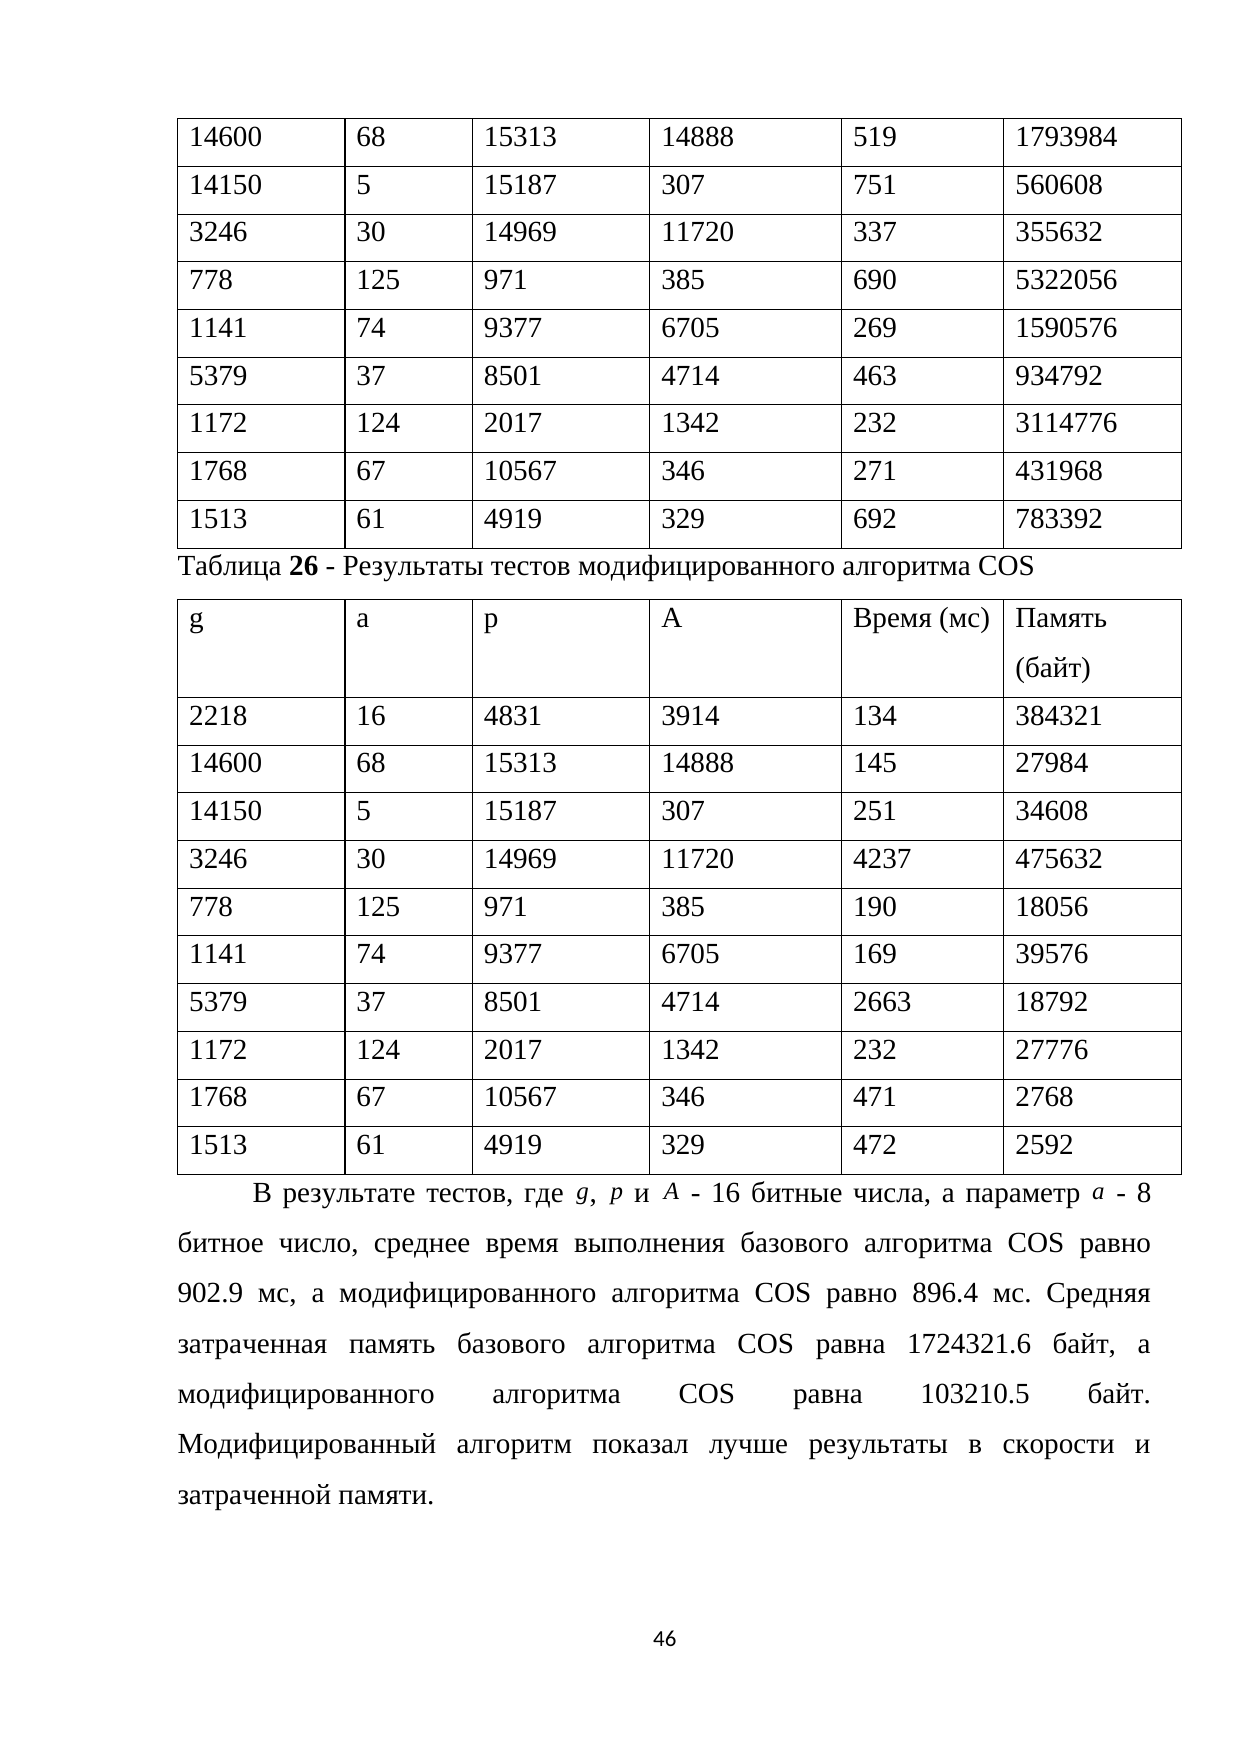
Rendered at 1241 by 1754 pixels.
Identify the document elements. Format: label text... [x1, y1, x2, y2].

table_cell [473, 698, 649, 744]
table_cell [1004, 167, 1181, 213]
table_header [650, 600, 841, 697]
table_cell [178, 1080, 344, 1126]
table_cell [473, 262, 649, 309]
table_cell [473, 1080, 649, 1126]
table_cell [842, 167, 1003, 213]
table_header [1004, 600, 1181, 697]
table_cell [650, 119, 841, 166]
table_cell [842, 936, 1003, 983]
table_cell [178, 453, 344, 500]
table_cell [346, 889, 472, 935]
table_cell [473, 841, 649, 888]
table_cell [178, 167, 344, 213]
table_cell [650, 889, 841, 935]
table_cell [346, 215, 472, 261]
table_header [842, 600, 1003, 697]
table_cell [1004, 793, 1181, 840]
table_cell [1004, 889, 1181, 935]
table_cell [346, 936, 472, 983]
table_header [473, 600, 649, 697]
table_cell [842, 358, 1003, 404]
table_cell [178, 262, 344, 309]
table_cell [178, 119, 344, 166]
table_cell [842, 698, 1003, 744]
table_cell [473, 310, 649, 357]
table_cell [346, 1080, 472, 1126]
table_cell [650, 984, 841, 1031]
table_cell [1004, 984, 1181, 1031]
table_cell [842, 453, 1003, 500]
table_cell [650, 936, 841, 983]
text В результате тестов, где , и - 16 битные числа, а параметр - 8 битное число, среднее время выполнения базового алгоритма COS равно 902.9 мс, а модифицированного алгоритма COS равно 896.4 мс. Средняя затраченная память базового алгоритма COS равна 1724321.6 байт, а модифицированного алгоритма COS равна 103210.5 байт. Модифицированный алгоритм показал лучше результаты в скорости и затраченной памяти. [177, 1175, 1152, 1510]
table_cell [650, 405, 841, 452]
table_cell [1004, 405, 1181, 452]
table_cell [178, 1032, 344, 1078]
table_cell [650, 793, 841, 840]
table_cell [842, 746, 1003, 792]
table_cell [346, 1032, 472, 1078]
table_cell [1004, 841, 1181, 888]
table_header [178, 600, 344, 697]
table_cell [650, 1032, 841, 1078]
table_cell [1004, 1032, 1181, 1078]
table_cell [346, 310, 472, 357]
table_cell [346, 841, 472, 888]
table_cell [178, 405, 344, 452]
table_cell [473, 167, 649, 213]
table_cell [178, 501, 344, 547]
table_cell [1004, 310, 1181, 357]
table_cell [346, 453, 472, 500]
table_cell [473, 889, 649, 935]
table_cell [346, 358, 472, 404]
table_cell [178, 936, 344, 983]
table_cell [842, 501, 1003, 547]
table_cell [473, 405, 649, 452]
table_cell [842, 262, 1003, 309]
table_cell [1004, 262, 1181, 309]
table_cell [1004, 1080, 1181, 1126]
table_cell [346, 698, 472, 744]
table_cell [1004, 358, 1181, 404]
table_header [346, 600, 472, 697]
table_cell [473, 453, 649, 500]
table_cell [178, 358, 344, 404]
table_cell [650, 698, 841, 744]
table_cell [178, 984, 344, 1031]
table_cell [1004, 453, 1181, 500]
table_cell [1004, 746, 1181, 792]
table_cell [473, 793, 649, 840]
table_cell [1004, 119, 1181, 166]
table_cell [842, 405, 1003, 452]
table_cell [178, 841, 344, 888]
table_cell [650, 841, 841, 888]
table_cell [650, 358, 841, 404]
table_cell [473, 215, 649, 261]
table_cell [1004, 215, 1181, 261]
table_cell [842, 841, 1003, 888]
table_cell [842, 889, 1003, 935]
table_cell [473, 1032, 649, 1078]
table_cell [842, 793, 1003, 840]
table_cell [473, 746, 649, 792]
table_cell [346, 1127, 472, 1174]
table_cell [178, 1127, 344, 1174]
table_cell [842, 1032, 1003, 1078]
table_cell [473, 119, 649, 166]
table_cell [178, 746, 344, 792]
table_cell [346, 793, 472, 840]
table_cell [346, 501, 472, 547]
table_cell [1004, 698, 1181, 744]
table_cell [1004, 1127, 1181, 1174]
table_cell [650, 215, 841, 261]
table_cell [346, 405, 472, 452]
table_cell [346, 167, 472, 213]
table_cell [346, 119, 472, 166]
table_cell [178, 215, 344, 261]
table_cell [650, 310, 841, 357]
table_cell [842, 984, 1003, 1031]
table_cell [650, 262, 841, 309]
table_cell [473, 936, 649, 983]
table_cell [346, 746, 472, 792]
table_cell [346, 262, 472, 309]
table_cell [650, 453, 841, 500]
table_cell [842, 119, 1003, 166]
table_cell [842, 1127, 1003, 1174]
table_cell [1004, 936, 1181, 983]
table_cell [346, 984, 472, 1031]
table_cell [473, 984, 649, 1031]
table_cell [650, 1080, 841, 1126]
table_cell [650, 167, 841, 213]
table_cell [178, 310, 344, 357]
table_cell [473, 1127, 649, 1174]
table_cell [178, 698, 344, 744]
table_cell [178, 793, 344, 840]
text Таблица 26 - Результаты тестов модифицированного алгоритма COS [177, 549, 1152, 582]
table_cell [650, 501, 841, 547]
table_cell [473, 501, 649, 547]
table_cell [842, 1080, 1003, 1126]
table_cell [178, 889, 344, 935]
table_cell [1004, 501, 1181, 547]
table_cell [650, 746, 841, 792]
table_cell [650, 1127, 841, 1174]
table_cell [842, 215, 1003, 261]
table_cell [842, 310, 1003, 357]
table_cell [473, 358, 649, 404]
